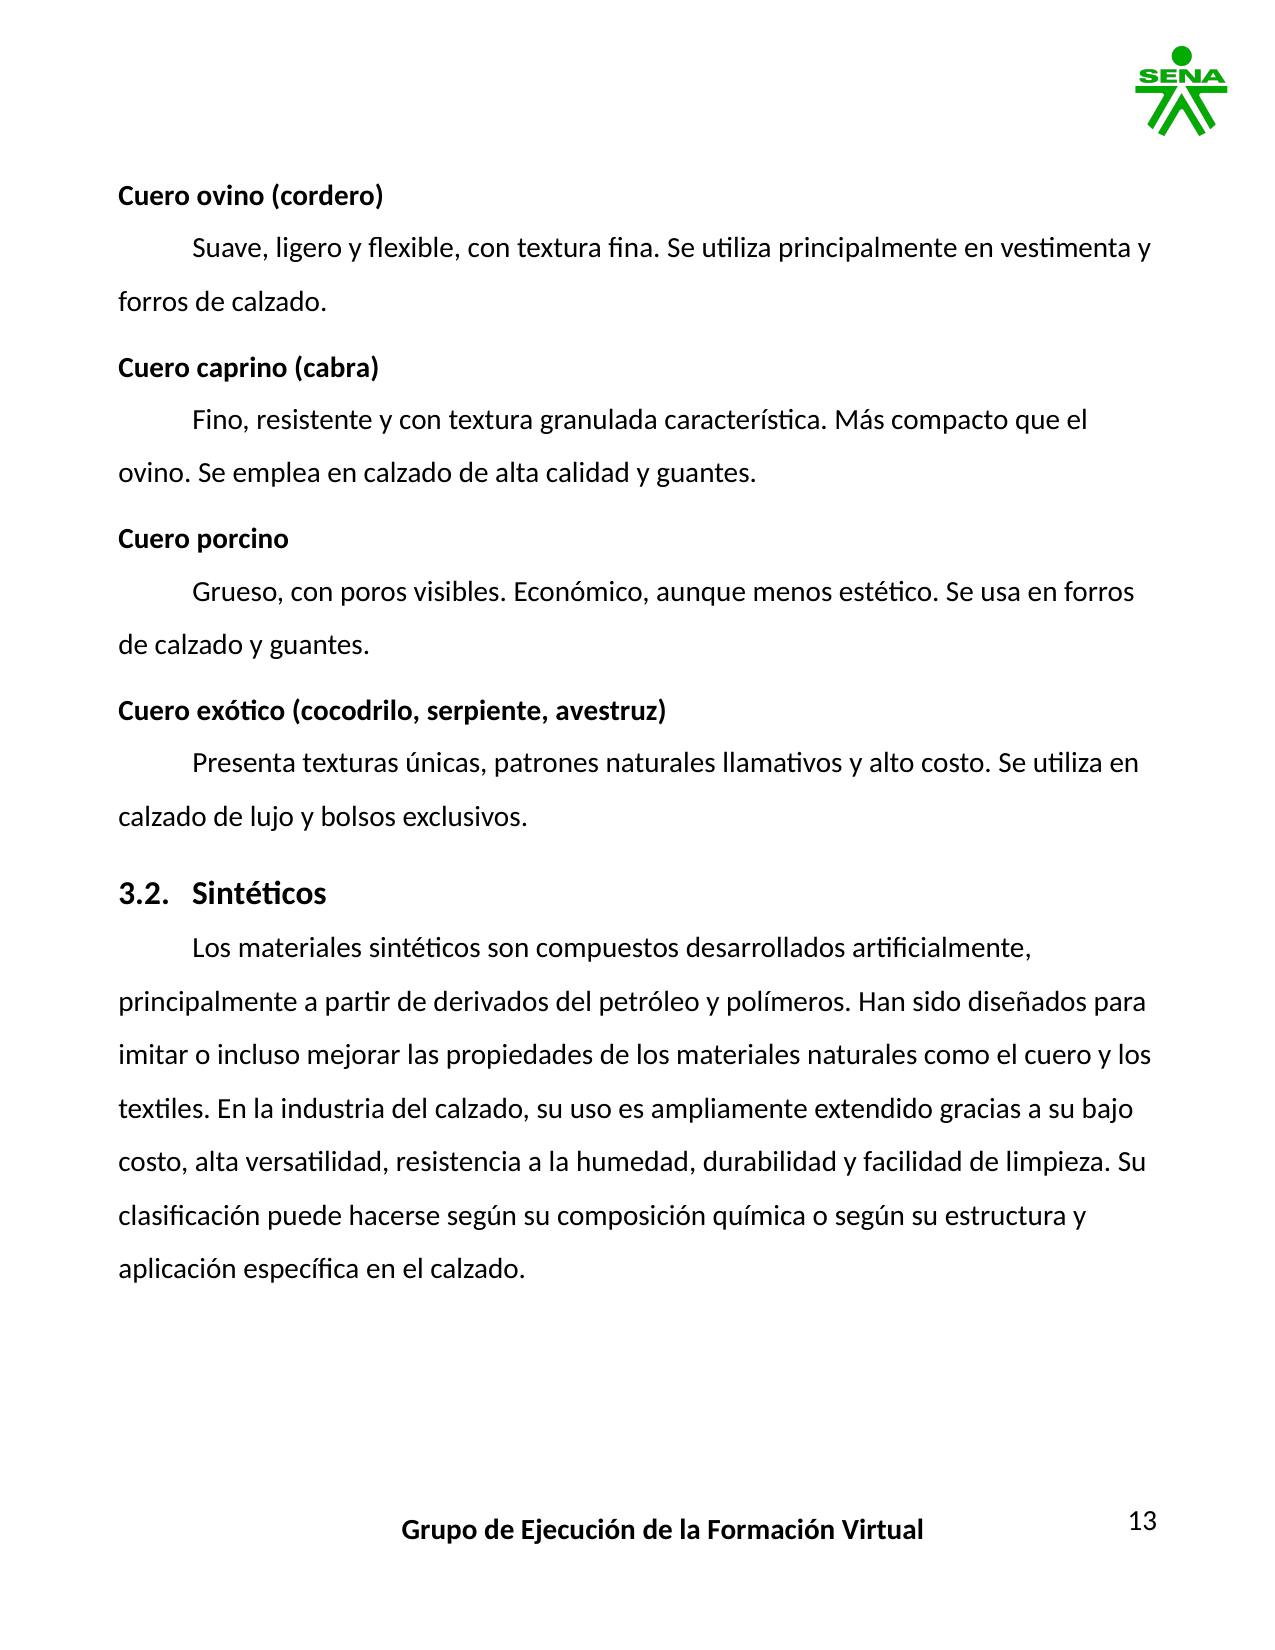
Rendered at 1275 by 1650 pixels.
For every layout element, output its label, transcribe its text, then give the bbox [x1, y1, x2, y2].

subtitle Sintéticos [118, 872, 1157, 913]
text Fino, resistente y con textura granulada característica. Más compacto que el ovino. Se emplea en calzado de alta calidad y guantes. [118, 401, 1157, 490]
text Grueso, con poros visibles. Económico, aunque menos estético. Se usa en forros de calzado y guantes. [118, 573, 1157, 662]
text Presenta texturas únicas, patrones naturales llamativos y alto costo. Se utiliza en calzado de lujo y bolsos exclusivos. [118, 744, 1157, 833]
subtitle Cuero porcino [118, 521, 1157, 556]
subtitle Cuero ovino (cordero) [118, 177, 1157, 213]
picture [1135, 46, 1228, 136]
subtitle Cuero exótico (cocodrilo, serpiente, avestruz) [118, 692, 1157, 728]
subtitle Cuero caprino (cabra) [118, 349, 1157, 384]
text Suave, ligero y flexible, con textura fina. Se utiliza principalmente en vestimenta y forros de calzado. [118, 229, 1157, 318]
text Los materiales sintéticos son compuestos desarrollados artificialmente, principalmente a partir de derivados del petróleo y polímeros. Han sido diseñados para imitar o incluso mejorar las propiedades de los materiales naturales como el cuero y los textiles. En la industria del calzado, su uso es ampliamente extendido gracias a su bajo costo, alta versatilidad, resistencia a la humedad, durabilidad y facilidad de limpieza. Su clasificación puede hacerse según su composición química o según su estructura y aplicación específica en el calzado. [118, 929, 1157, 1286]
